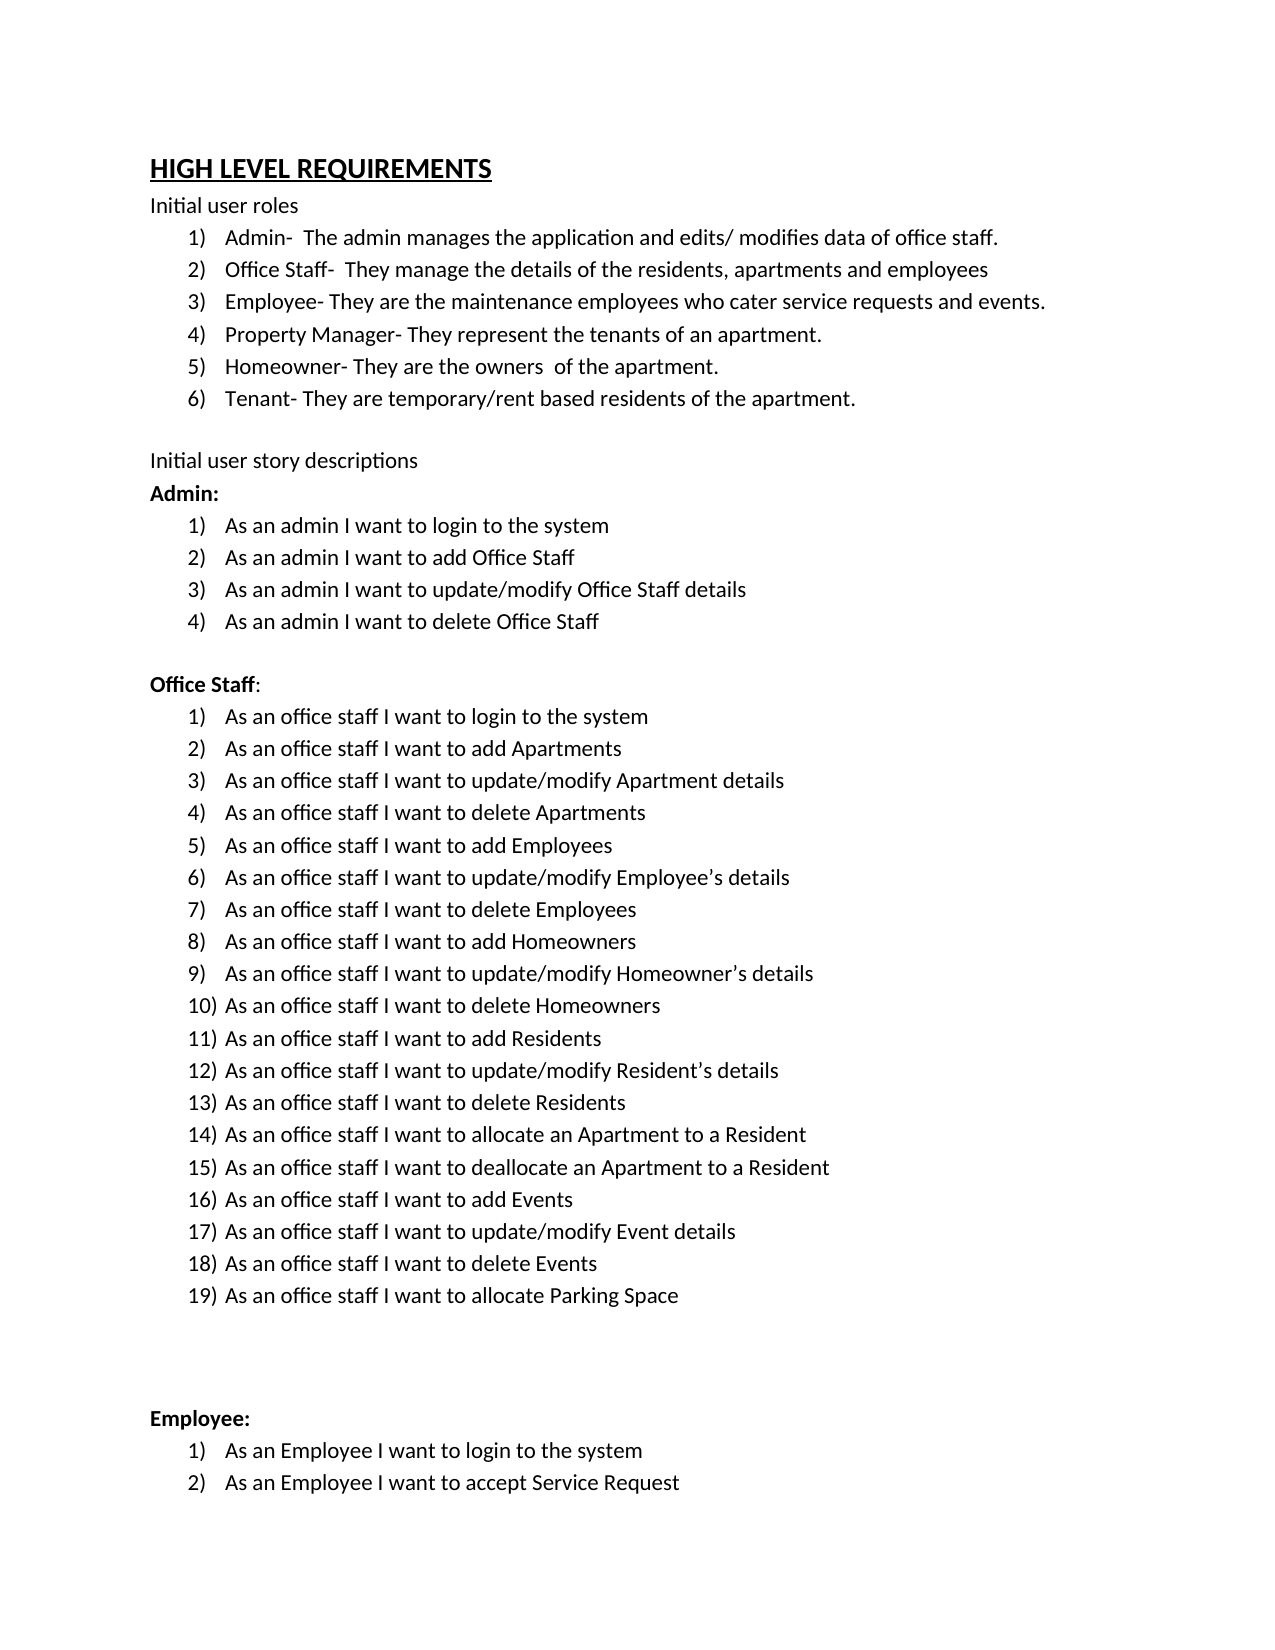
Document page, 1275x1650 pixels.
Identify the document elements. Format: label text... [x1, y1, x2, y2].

list As an admin I want to add Office Staff [187, 543, 1125, 571]
text Office Staff: [150, 670, 1125, 698]
text Initial user story descriptions [150, 446, 1125, 474]
list As an office staff I want to delete Apartments [187, 798, 1125, 827]
list As an office staff I want to allocate an Apartment to a Resident [187, 1120, 1125, 1148]
list As an office staff I want to delete Employees [187, 895, 1125, 923]
list As an office staff I want to allocate Parking Space [187, 1281, 1125, 1309]
list As an office staff I want to deallocate an Apartment to a Resident [187, 1153, 1125, 1181]
text HIGH LEVEL REQUIREMENTS [150, 150, 1125, 186]
list Property Manager- They represent the tenants of an apartment. [187, 320, 1125, 348]
list As an Employee I want to login to the system [187, 1436, 1125, 1464]
list Office Staff- They manage the details of the residents, apartments and employees [187, 255, 1125, 283]
list As an office staff I want to add Employees [187, 831, 1125, 859]
list Tenant- They are temporary/rent based residents of the apartment. [187, 384, 1125, 412]
list Employee- They are the maintenance employees who cater service requests and events. [187, 287, 1125, 316]
list As an office staff I want to update/modify Homeowner’s details [187, 959, 1125, 987]
list As an office staff I want to update/modify Resident’s details [187, 1056, 1125, 1084]
text Employee: [150, 1404, 1125, 1432]
list As an office staff I want to update/modify Employee’s details [187, 863, 1125, 891]
list As an Employee I want to accept Service Request [187, 1468, 1125, 1497]
list As an office staff I want to delete Residents [187, 1088, 1125, 1116]
list As an office staff I want to add Events [187, 1185, 1125, 1213]
list As an office staff I want to add Homeowners [187, 927, 1125, 955]
list As an office staff I want to add Apartments [187, 734, 1125, 762]
list As an office staff I want to add Residents [187, 1024, 1125, 1052]
list As an admin I want to login to the system [187, 511, 1125, 539]
text Initial user roles [150, 191, 1125, 219]
list Homeowner- They are the owners of the apartment. [187, 352, 1125, 380]
list Admin- The admin manages the application and edits/ modifies data of office staff. [187, 223, 1125, 251]
list As an admin I want to delete Office Staff [187, 607, 1125, 635]
list As an office staff I want to delete Homeowners [187, 992, 1125, 1020]
text Admin: [150, 479, 1125, 507]
list As an office staff I want to update/modify Event details [187, 1217, 1125, 1245]
list As an office staff I want to update/modify Apartment details [187, 766, 1125, 794]
list As an admin I want to update/modify Office Staff details [187, 575, 1125, 603]
list As an office staff I want to delete Events [187, 1249, 1125, 1277]
list As an office staff I want to login to the system [187, 702, 1125, 730]
